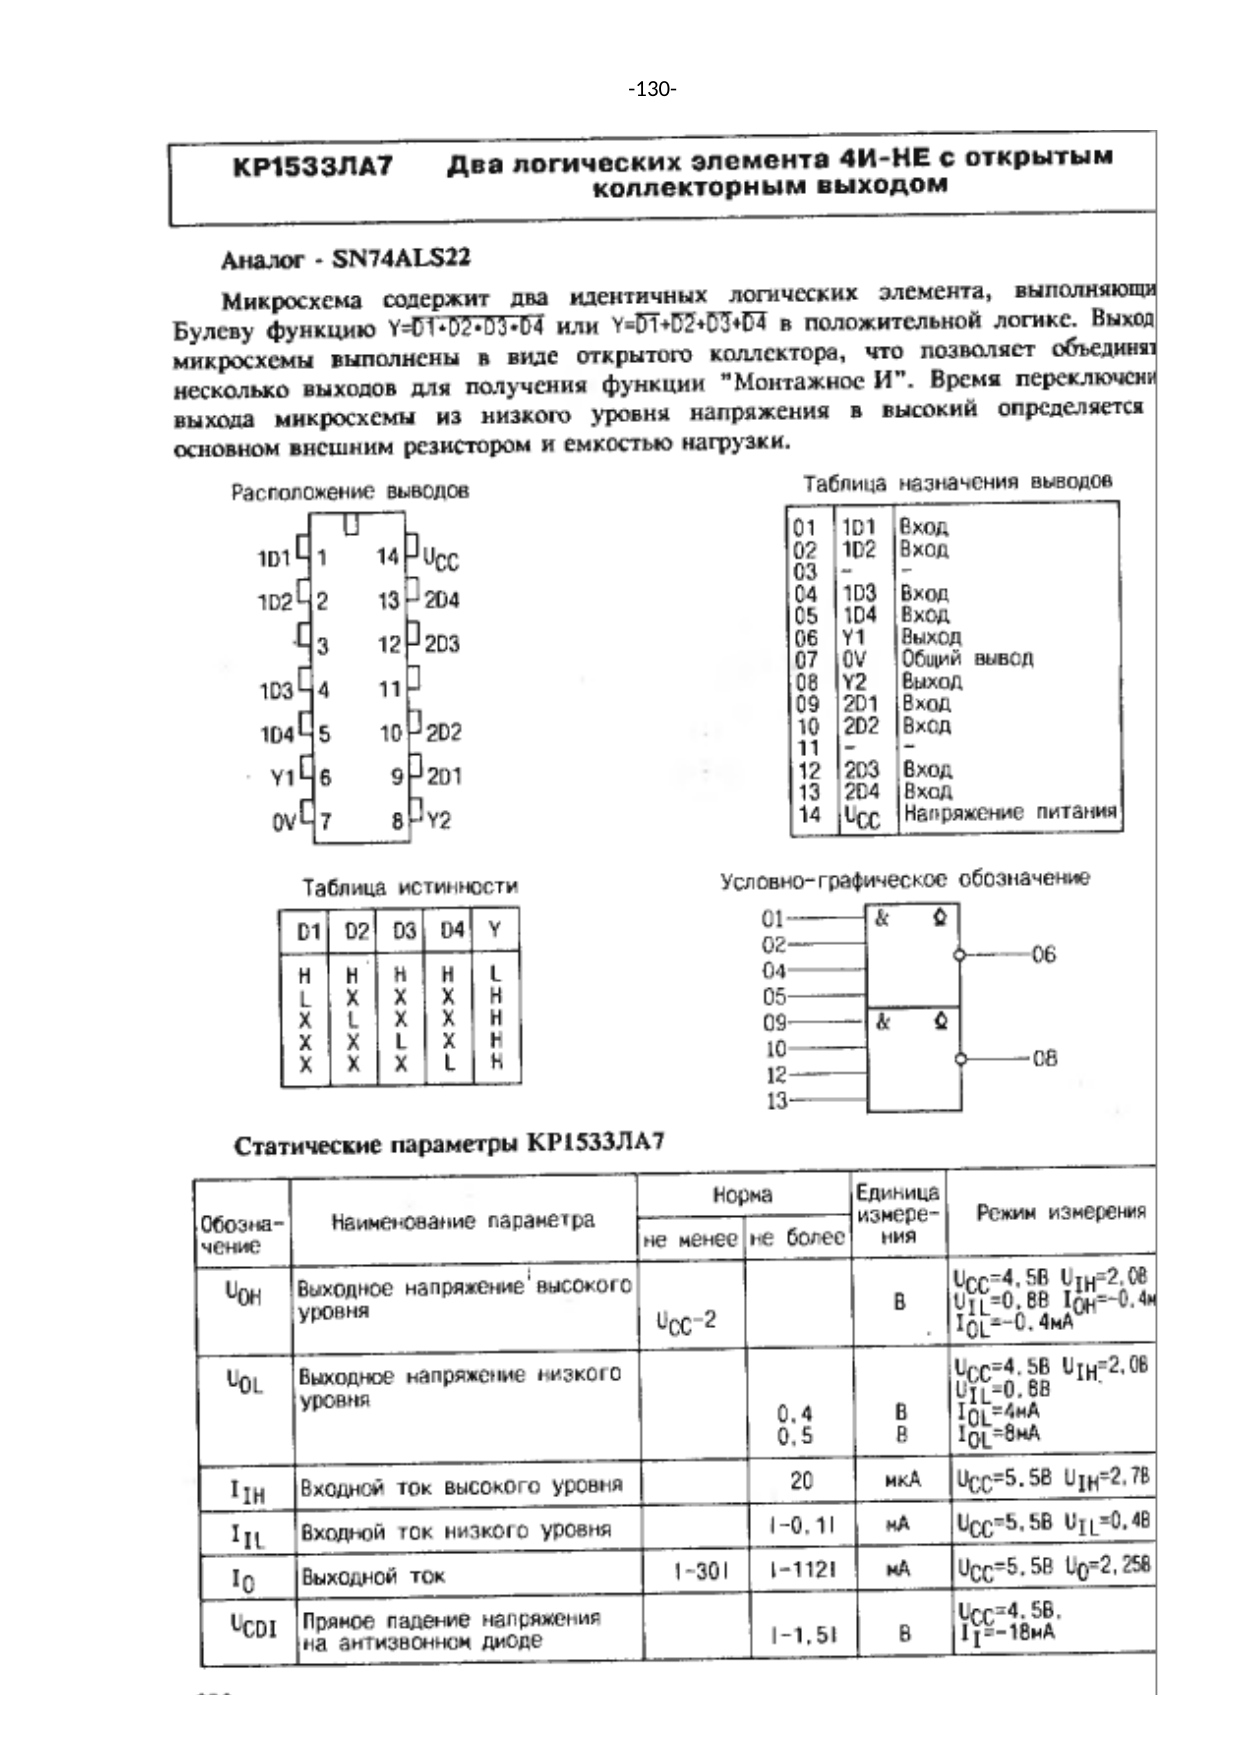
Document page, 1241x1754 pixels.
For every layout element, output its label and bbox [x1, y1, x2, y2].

picture [147, 130, 1158, 1695]
